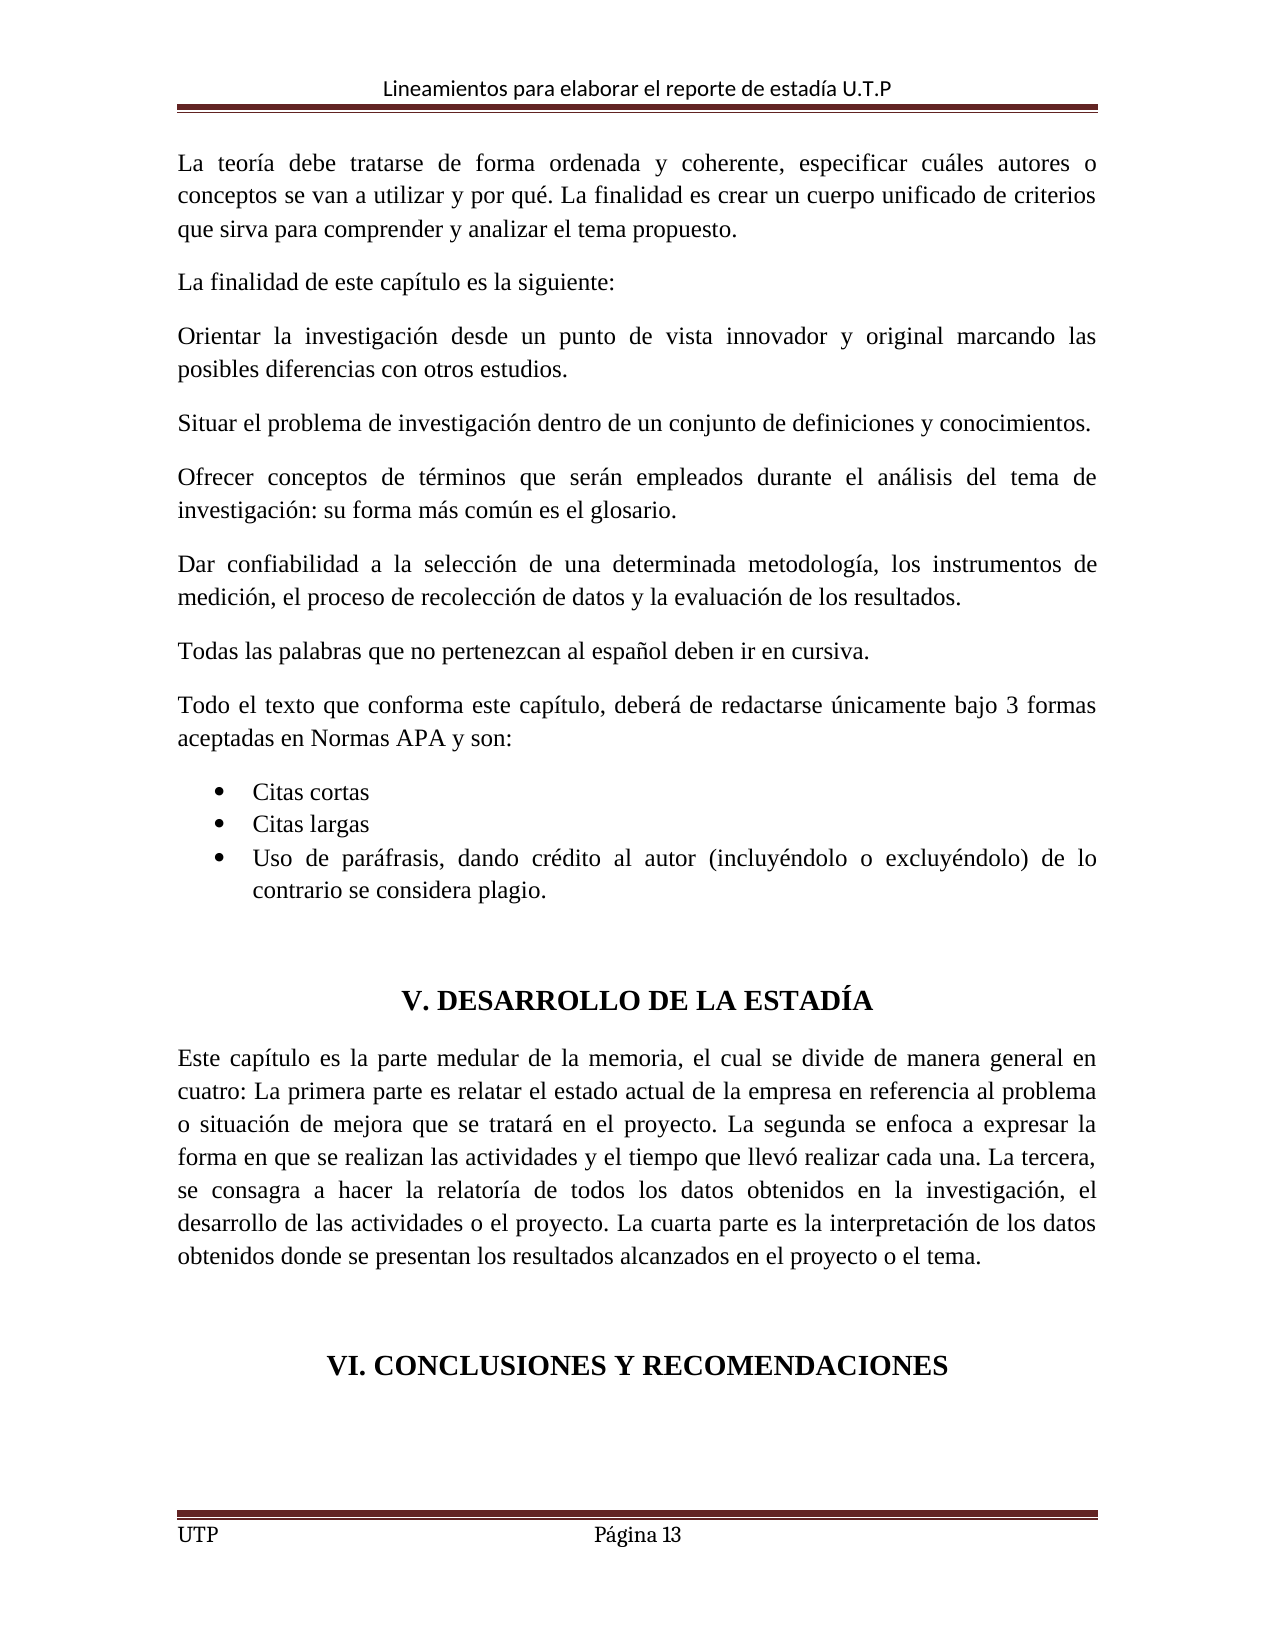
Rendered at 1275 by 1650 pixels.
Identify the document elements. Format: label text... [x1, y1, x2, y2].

text V. DESARROLLO DE LA ESTADÍA [177, 983, 1098, 1017]
list Uso de paráfrasis, dando crédito al autor (incluyéndolo o excluyéndolo) de lo contrario se considera plagio. [215, 843, 1098, 904]
text VI. CONCLUSIONES Y RECOMENDACIONES [177, 1348, 1098, 1382]
text Situar el problema de investigación dentro de un conjunto de definiciones y conocimientos. [177, 408, 1098, 437]
text Dar confiabilidad a la selección de una determinada metodología, los instrumentos de medición, el proceso de recolección de datos y la evaluación de los resultados. [177, 549, 1098, 611]
text Este capítulo es la parte medular de la memoria, el cual se divide de manera general en cuatro: La primera parte es relatar el estado actual de la empresa en referencia al problema o situación de mejora que se tratará en el proyecto. La segunda se enfoca a expresar la forma en que se realizan las actividades y el tiempo que llevó realizar cada una. La tercera, se consagra a hacer la relatoría de todos los datos obtenidos en la investigación, el desarrollo de las actividades o el proyecto. La cuarta parte es la interpretación de los datos obtenidos donde se presentan los resultados alcanzados en el proyecto o el tema. [177, 1043, 1098, 1269]
text La finalidad de este capítulo es la siguiente: [177, 267, 1098, 296]
text Todas las palabras que no pertenezcan al español deben ir en cursiva. [177, 636, 1098, 664]
list Citas largas [215, 809, 1098, 838]
text Todo el texto que conforma este capítulo, deberá de redactarse únicamente bajo 3 formas aceptadas en Normas APA y son: [177, 690, 1098, 751]
text Orientar la investigación desde un punto de vista innovador y original marcando las posibles diferencias con otros estudios. [177, 321, 1098, 383]
text Ofrecer conceptos de términos que serán empleados durante el análisis del tema de investigación: su forma más común es el glosario. [177, 462, 1098, 524]
text La teoría debe tratarse de forma ordenada y coherente, especificar cuáles autores o conceptos se van a utilizar y por qué. La finalidad es crear un cuerpo unificado de criterios que sirva para comprender y analizar el tema propuesto. [177, 148, 1098, 242]
list Citas cortas [215, 777, 1098, 805]
